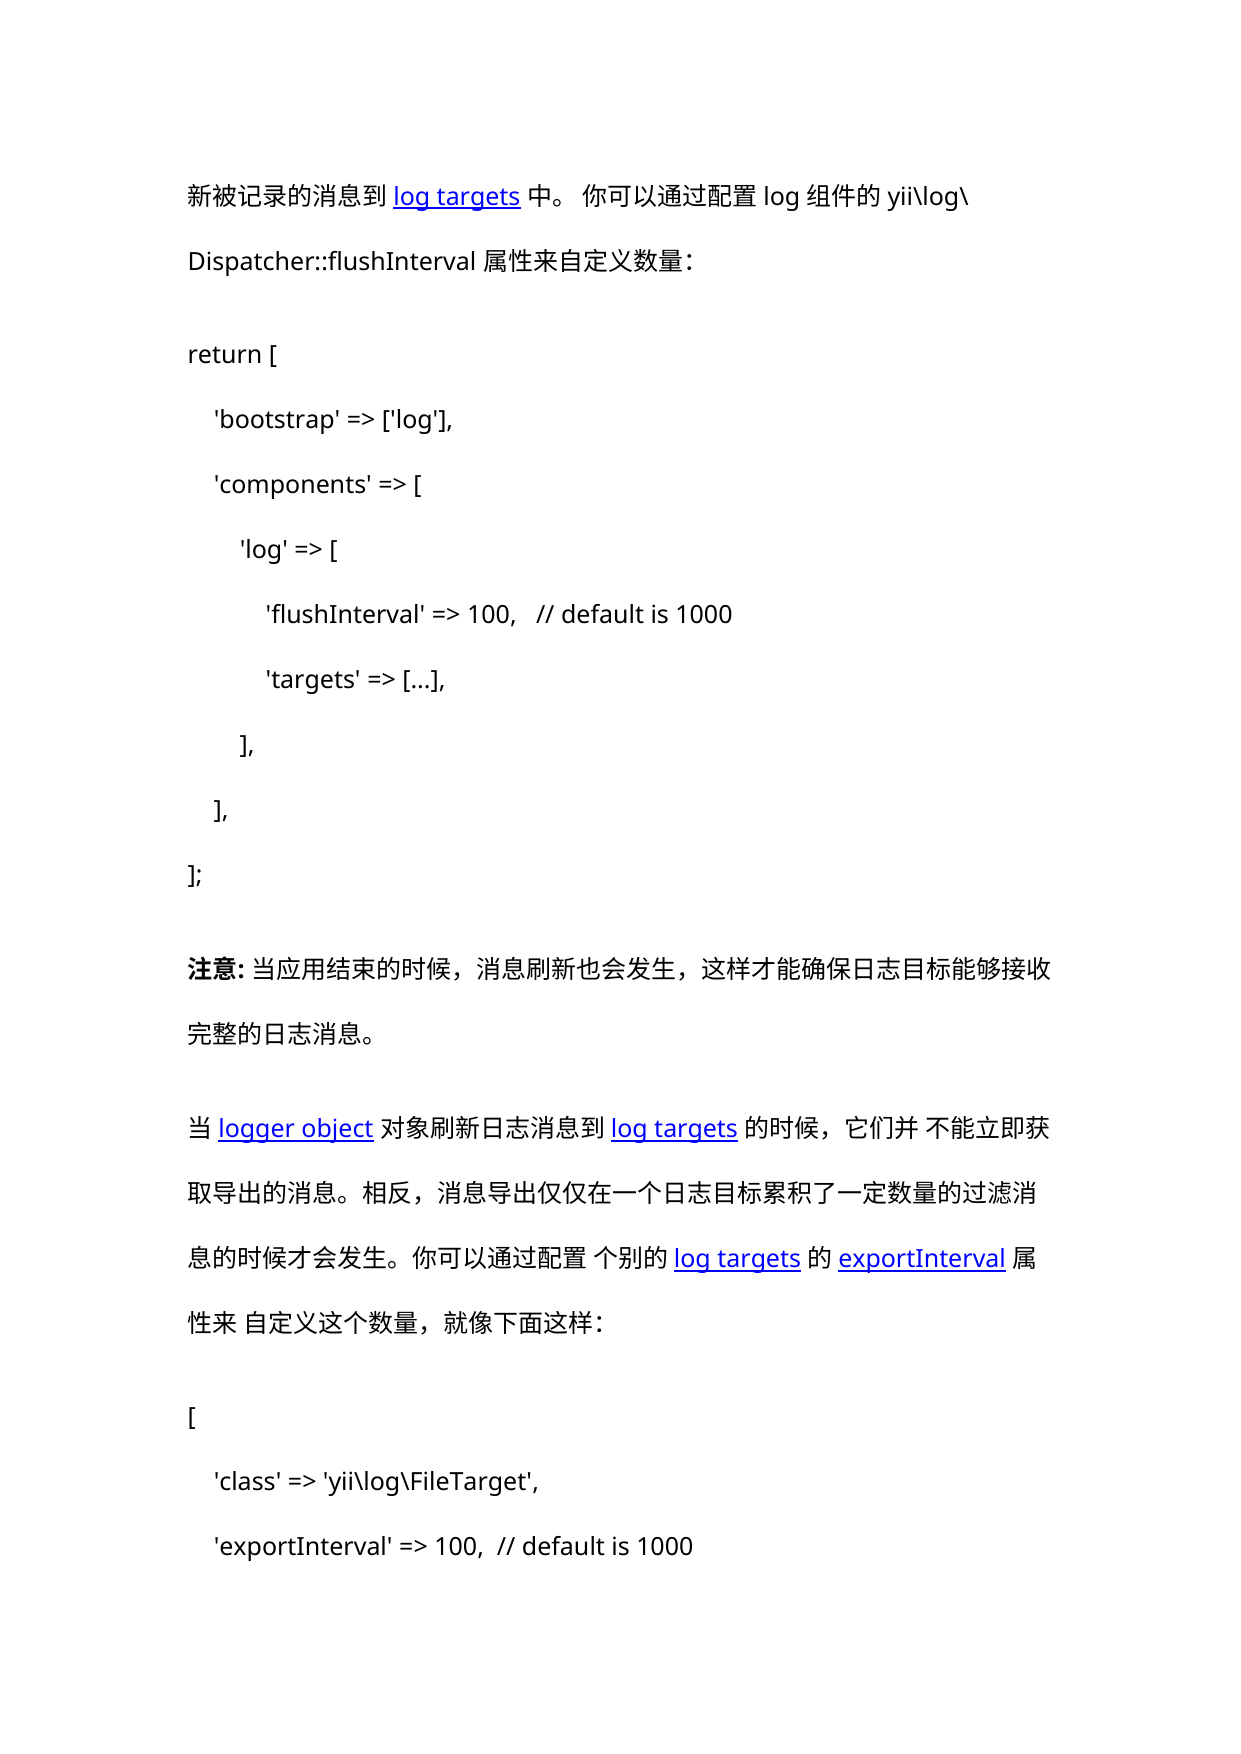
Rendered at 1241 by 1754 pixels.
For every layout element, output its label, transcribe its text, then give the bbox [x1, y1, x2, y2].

text 'targets' => [...], [187, 646, 1053, 711]
text 'flushInterval' => 100, // default is 1000 [187, 581, 1053, 646]
text 'log' => [ [187, 516, 1053, 581]
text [187, 162, 1053, 292]
text ], [187, 711, 1053, 776]
text [ [187, 1384, 1053, 1449]
text 'bootstrap' => ['log'], [187, 386, 1053, 451]
text ]; [187, 841, 1053, 906]
text 'components' => [ [187, 451, 1053, 516]
text ], [187, 776, 1053, 841]
text return [ [187, 321, 1053, 386]
text 'class' => 'yii\log\FileTarget', [187, 1449, 1053, 1514]
text 当 logger object 对象刷新日志消息到 log targets 的时候，它们并 不能立即获取导出的消息。相反，消息导出仅仅在一个日志目标累积了一定数量的过滤消息的时候才会发生。你可以通过配置 个别的 log targets 的 exportInterval 属性来 自定义这个数量，就像下面这样： [187, 1094, 1053, 1354]
text 注意: 当应用结束的时候，消息刷新也会发生，这样才能确保日志目标能够接收完整的日志消息。 [187, 935, 1053, 1065]
text 'exportInterval' => 100, // default is 1000 [187, 1514, 1053, 1579]
